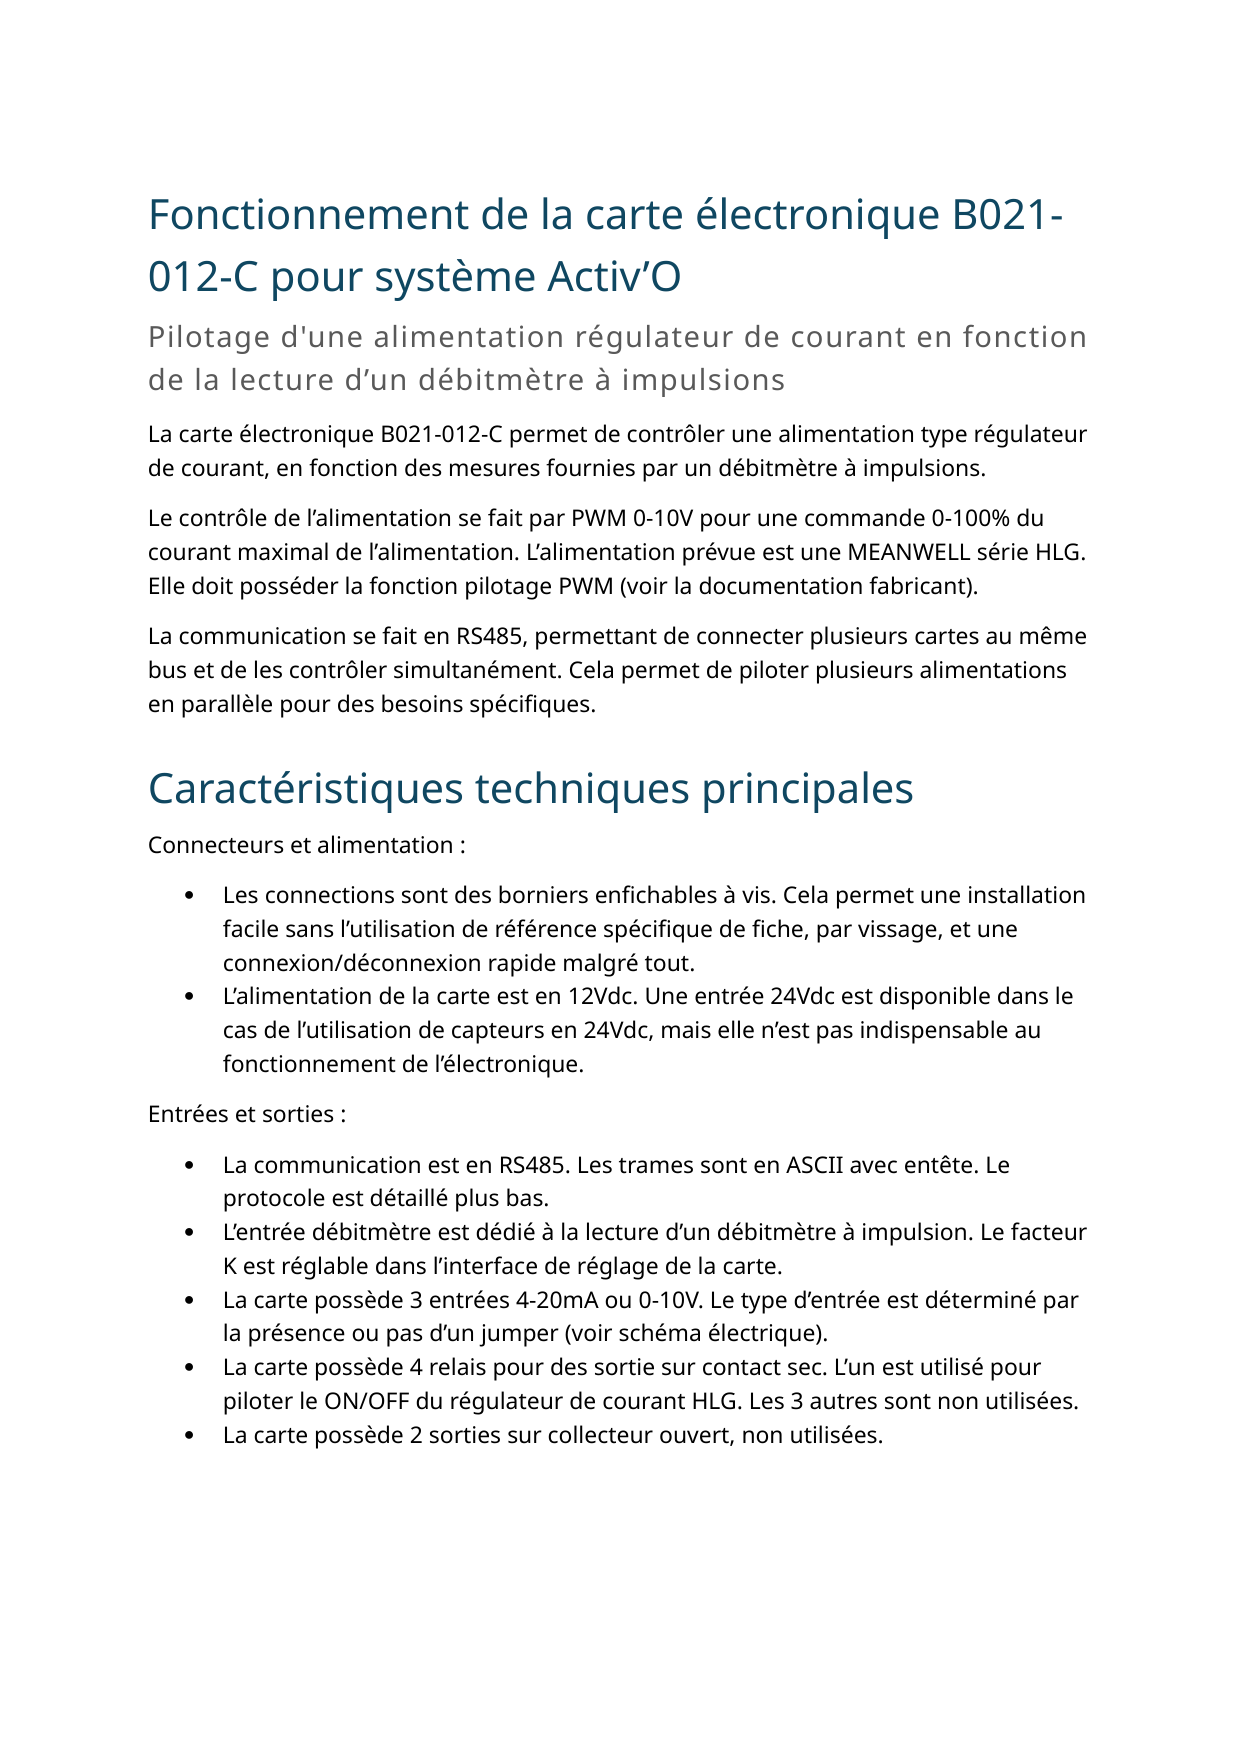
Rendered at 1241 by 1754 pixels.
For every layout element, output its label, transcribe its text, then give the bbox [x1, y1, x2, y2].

list L’alimentation de la carte est en 12Vdc. Une entrée 24Vdc est disponible dans le cas de l’utilisation de capteurs en 24Vdc, mais elle n’est pas indispensable au fonctionnement de l’électronique. [185, 980, 1093, 1079]
subtitle Fonctionnement de la carte électronique B021-012-C pour système Activ’O [148, 185, 1093, 303]
list La carte possède 2 sorties sur collecteur ouvert, non utilisées. [185, 1419, 1093, 1450]
list Les connections sont des borniers enfichables à vis. Cela permet une installation facile sans l’utilisation de référence spécifique de fiche, par vissage, et une connexion/déconnexion rapide malgré tout. [185, 879, 1093, 978]
text Connecteurs et alimentation : [148, 829, 1093, 860]
text La carte électronique B021-012-C permet de contrôler une alimentation type régulateur de courant, en fonction des mesures fournies par un débitmètre à impulsions. [148, 418, 1093, 483]
list La communication est en RS485. Les trames sont en ASCII avec entête. Le protocole est détaillé plus bas. [185, 1149, 1093, 1214]
subtitle Caractéristiques techniques principales [148, 759, 1093, 816]
subtitle Pilotage d'une alimentation régulateur de courant en fonction de la lecture d’un débitmètre à impulsions [148, 316, 1093, 398]
list La carte possède 4 relais pour des sortie sur contact sec. L’un est utilisé pour piloter le ON/OFF du régulateur de courant HLG. Les 3 autres sont non utilisées. [185, 1351, 1093, 1416]
text Entrées et sorties : [148, 1098, 1093, 1129]
text La communication se fait en RS485, permettant de connecter plusieurs cartes au même bus et de les contrôler simultanément. Cela permet de piloter plusieurs alimentations en parallèle pour des besoins spécifiques. [148, 620, 1093, 719]
list L’entrée débitmètre est dédié à la lecture d’un débitmètre à impulsion. Le facteur K est réglable dans l’interface de réglage de la carte. [185, 1216, 1093, 1281]
list La carte possède 3 entrées 4-20mA ou 0-10V. Le type d’entrée est déterminé par la présence ou pas d’un jumper (voir schéma électrique). [185, 1284, 1093, 1349]
text Le contrôle de l’alimentation se fait par PWM 0-10V pour une commande 0-100% du courant maximal de l’alimentation. L’alimentation prévue est une MEANWELL série HLG. Elle doit posséder la fonction pilotage PWM (voir la documentation fabricant). [148, 502, 1093, 601]
